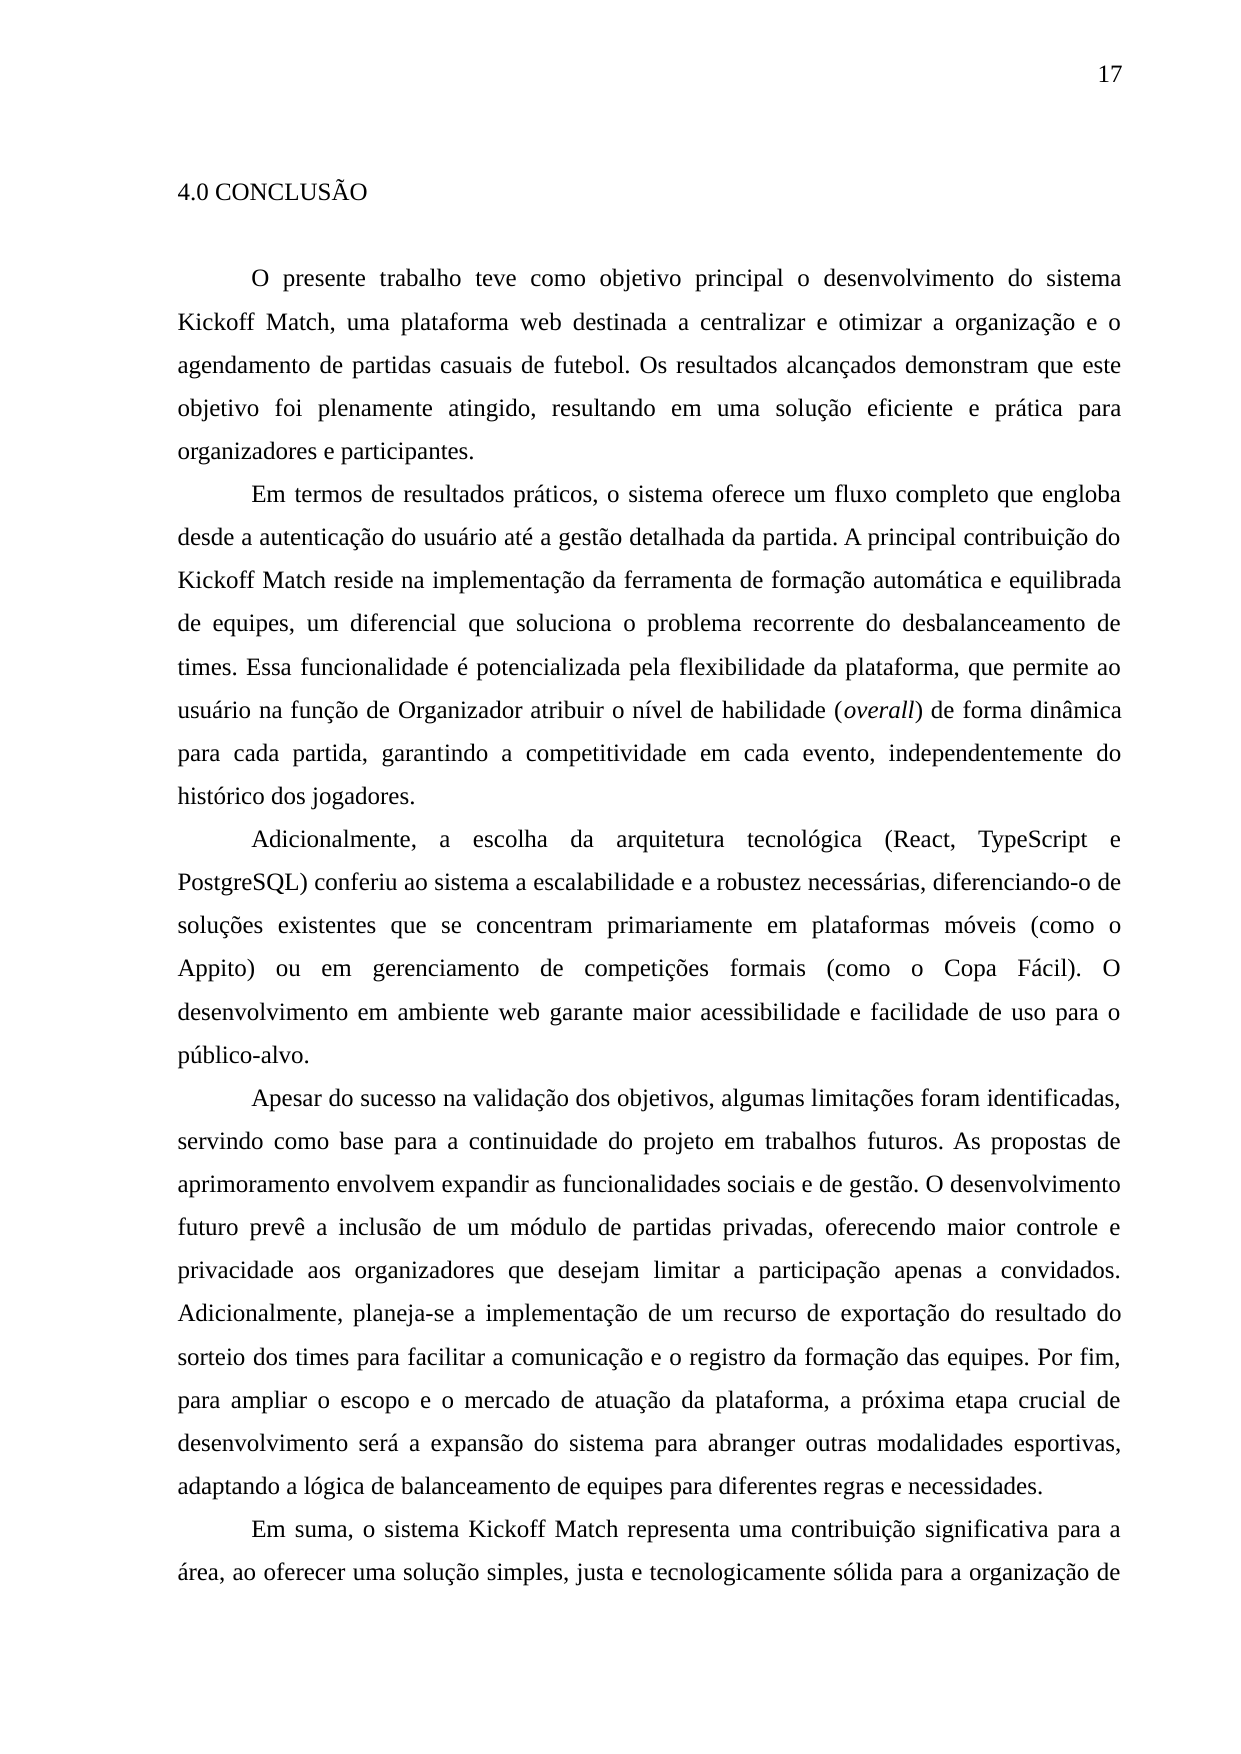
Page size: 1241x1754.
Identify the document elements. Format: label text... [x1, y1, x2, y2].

text Apesar do sucesso na validação dos objetivos, algumas limitações foram identificadas, servindo como base para a continuidade do projeto em trabalhos futuros. As propostas de aprimoramento envolvem expandir as funcionalidades sociais e de gestão. O desenvolvimento futuro prevê a inclusão de um módulo de partidas privadas, oferecendo maior controle e privacidade aos organizadores que desejam limitar a participação apenas a convidados. Adicionalmente, planeja-se a implementação de um recurso de exportação do resultado do sorteio dos times para facilitar a comunicação e o registro da formação das equipes. Por fim, para ampliar o escopo e o mercado de atuação da plataforma, a próxima etapa crucial de desenvolvimento será a expansão do sistema para abranger outras modalidades esportivas, adaptando a lógica de balanceamento de equipes para diferentes regras e necessidades. [177, 1083, 1122, 1500]
text O presente trabalho teve como objetivo principal o desenvolvimento do sistema Kickoff Match, uma plataforma web destinada a centralizar e otimizar a organização e o agendamento de partidas casuais de futebol. Os resultados alcançados demonstram que este objetivo foi plenamente atingido, resultando em uma solução eficiente e prática para organizadores e participantes. [177, 263, 1122, 465]
text Em termos de resultados práticos, o sistema oferece um fluxo completo que engloba desde a autenticação do usuário até a gestão detalhada da partida. A principal contribuição do Kickoff Match reside na implementação da ferramenta de formação automática e equilibrada de equipes, um diferencial que soluciona o problema recorrente do desbalanceamento de times. Essa funcionalidade é potencializada pela flexibilidade da plataforma, que permite ao usuário na função de Organizador atribuir o nível de habilidade (overall) de forma dinâmica para cada partida, garantindo a competitividade em cada evento, independentemente do histórico dos jogadores. [177, 479, 1122, 810]
subtitle 4.0 CONCLUSÃO [177, 177, 1122, 206]
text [177, 1514, 1122, 1586]
text Adicionalmente, a escolha da arquitetura tecnológica (React, TypeScript e PostgreSQL) conferiu ao sistema a escalabilidade e a robustez necessárias, diferenciando-o de soluções existentes que se concentram primariamente em plataformas móveis (como o Appito) ou em gerenciamento de competições formais (como o Copa Fácil). O desenvolvimento em ambiente web garante maior acessibilidade e facilidade de uso para o público-alvo. [177, 824, 1122, 1068]
